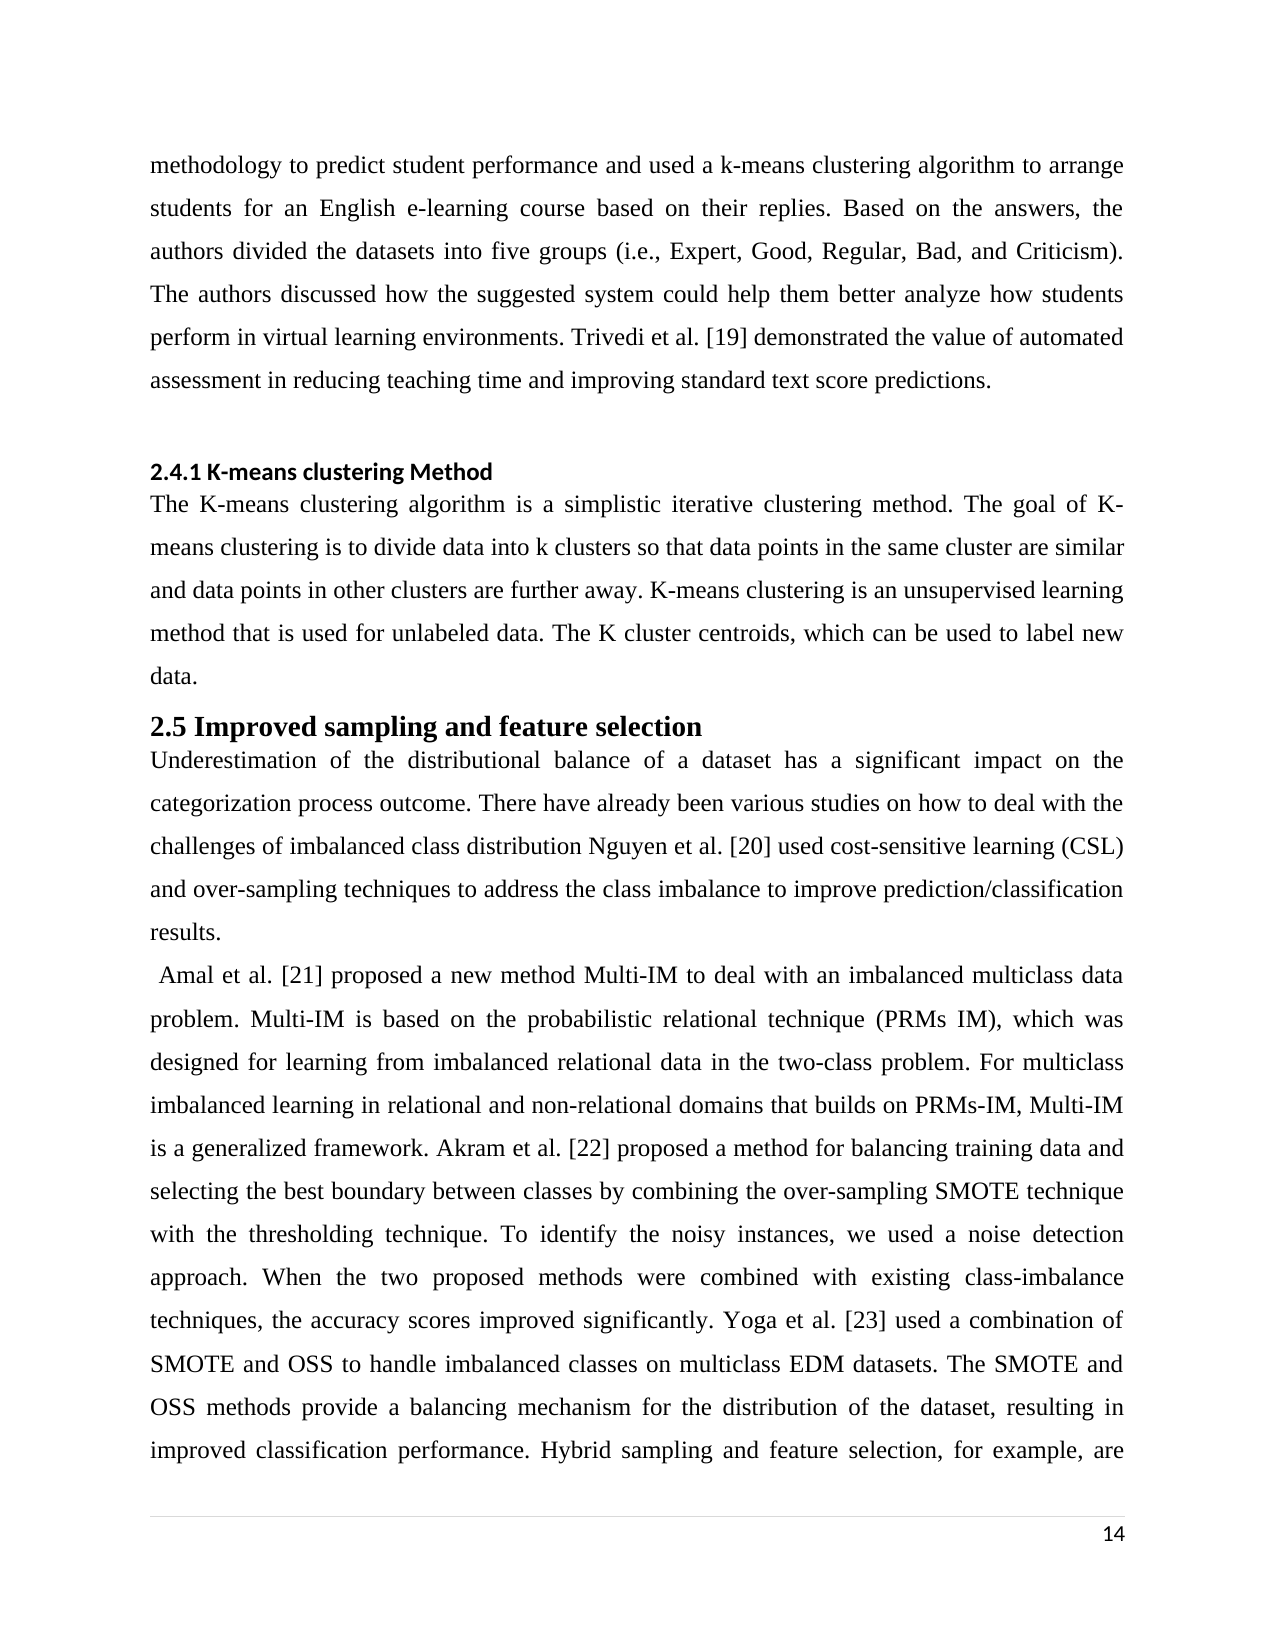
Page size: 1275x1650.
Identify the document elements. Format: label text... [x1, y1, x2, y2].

text Underestimation of the distributional balance of a dataset has a significant impact on the categorization process outcome. There have already been various studies on how to deal with the challenges of imbalanced class distribution Nguyen et al. [20] used cost-sensitive learning (CSL) and over-sampling techniques to address the class imbalance to improve prediction/classification results. [150, 745, 1125, 946]
subtitle 2.5 Improved sampling and feature selection [150, 709, 1125, 742]
text The K-means clustering algorithm is a simplistic iterative clustering method. The goal of K-means clustering is to divide data into k clusters so that data points in the same cluster are similar and data points in other clusters are further away. K-means clustering is an unsupervised learning method that is used for unlabeled data. The K cluster centroids, which can be used to label new data. [150, 489, 1125, 690]
subtitle 2.4.1 K-means clustering Method [150, 456, 1125, 487]
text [150, 150, 1125, 394]
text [150, 961, 1125, 1464]
